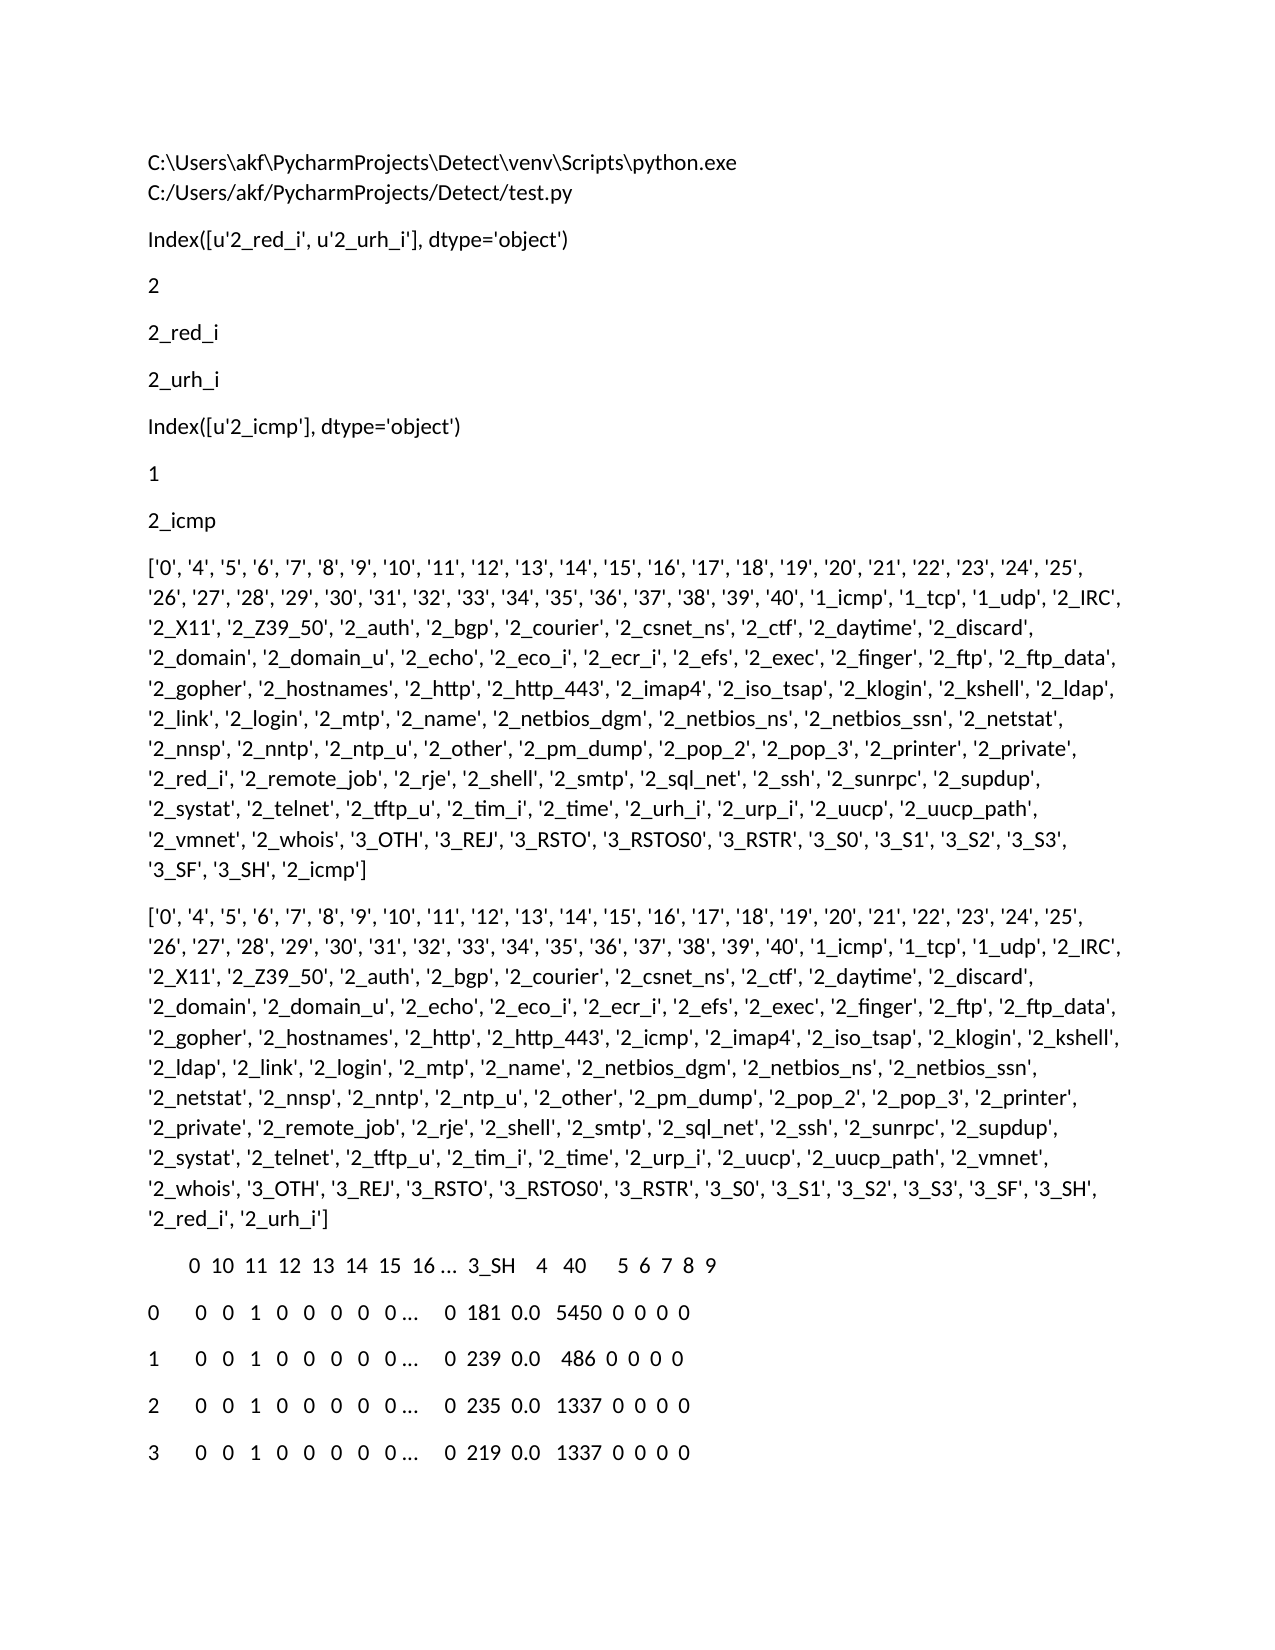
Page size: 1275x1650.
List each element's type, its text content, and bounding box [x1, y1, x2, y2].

text ['0', '4', '5', '6', '7', '8', '9', '10', '11', '12', '13', '14', '15', '16', '17', '18', '19', '20', '21', '22', '23', '24', '25', '26', '27', '28', '29', '30', '31', '32', '33', '34', '35', '36', '37', '38', '39', '40', '1_icmp', '1_tcp', '1_udp', '2_IRC', '2_X11', '2_Z39_50', '2_auth', '2_bgp', '2_courier', '2_csnet_ns', '2_ctf', '2_daytime', '2_discard', '2_domain', '2_domain_u', '2_echo', '2_eco_i', '2_ecr_i', '2_efs', '2_exec', '2_finger', '2_ftp', '2_ftp_data', '2_gopher', '2_hostnames', '2_http', '2_http_443', '2_icmp', '2_imap4', '2_iso_tsap', '2_klogin', '2_kshell', '2_ldap', '2_link', '2_login', '2_mtp', '2_name', '2_netbios_dgm', '2_netbios_ns', '2_netbios_ssn', '2_netstat', '2_nnsp', '2_nntp', '2_ntp_u', '2_other', '2_pm_dump', '2_pop_2', '2_pop_3', '2_printer', '2_private', '2_remote_job', '2_rje', '2_shell', '2_smtp', '2_sql_net', '2_ssh', '2_sunrpc', '2_supdup', '2_systat', '2_telnet', '2_tftp_u', '2_tim_i', '2_time', '2_urp_i', '2_uucp', '2_uucp_path', '2_vmnet', '2_whois', '3_OTH', '3_REJ', '3_RSTO', '3_RSTOS0', '3_RSTR', '3_S0', '3_S1', '3_S2', '3_S3', '3_SF', '3_SH', '2_red_i', '2_urh_i'] [148, 902, 1127, 1232]
text 3 0 0 1 0 0 0 0 0 ... 0 219 0.0 1337 0 0 0 0 [148, 1438, 1127, 1466]
text 1 [148, 459, 1127, 487]
text 2 [148, 272, 1127, 299]
text 0 10 11 12 13 14 15 16 ... 3_SH 4 40 5 6 7 8 9 [148, 1251, 1127, 1279]
text 1 0 0 1 0 0 0 0 0 ... 0 239 0.0 486 0 0 0 0 [148, 1344, 1127, 1372]
text 2_icmp [148, 506, 1127, 534]
text 0 0 0 1 0 0 0 0 0 ... 0 181 0.0 5450 0 0 0 0 [148, 1298, 1127, 1326]
text Index([u'2_red_i', u'2_urh_i'], dtype='object') [148, 225, 1127, 253]
text 2_red_i [148, 318, 1127, 346]
text 2_urh_i [148, 365, 1127, 393]
text Index([u'2_icmp'], dtype='object') [148, 412, 1127, 440]
text 2 0 0 1 0 0 0 0 0 ... 0 235 0.0 1337 0 0 0 0 [148, 1391, 1127, 1419]
text C:\Users\akf\PycharmProjects\Detect\venv\Scripts\python.exe C:/Users/akf/PycharmProjects/Detect/test.py [148, 148, 1127, 206]
text ['0', '4', '5', '6', '7', '8', '9', '10', '11', '12', '13', '14', '15', '16', '17', '18', '19', '20', '21', '22', '23', '24', '25', '26', '27', '28', '29', '30', '31', '32', '33', '34', '35', '36', '37', '38', '39', '40', '1_icmp', '1_tcp', '1_udp', '2_IRC', '2_X11', '2_Z39_50', '2_auth', '2_bgp', '2_courier', '2_csnet_ns', '2_ctf', '2_daytime', '2_discard', '2_domain', '2_domain_u', '2_echo', '2_eco_i', '2_ecr_i', '2_efs', '2_exec', '2_finger', '2_ftp', '2_ftp_data', '2_gopher', '2_hostnames', '2_http', '2_http_443', '2_imap4', '2_iso_tsap', '2_klogin', '2_kshell', '2_ldap', '2_link', '2_login', '2_mtp', '2_name', '2_netbios_dgm', '2_netbios_ns', '2_netbios_ssn', '2_netstat', '2_nnsp', '2_nntp', '2_ntp_u', '2_other', '2_pm_dump', '2_pop_2', '2_pop_3', '2_printer', '2_private', '2_red_i', '2_remote_job', '2_rje', '2_shell', '2_smtp', '2_sql_net', '2_ssh', '2_sunrpc', '2_supdup', '2_systat', '2_telnet', '2_tftp_u', '2_tim_i', '2_time', '2_urh_i', '2_urp_i', '2_uucp', '2_uucp_path', '2_vmnet', '2_whois', '3_OTH', '3_REJ', '3_RSTO', '3_RSTOS0', '3_RSTR', '3_S0', '3_S1', '3_S2', '3_S3', '3_SF', '3_SH', '2_icmp'] [148, 553, 1127, 883]
